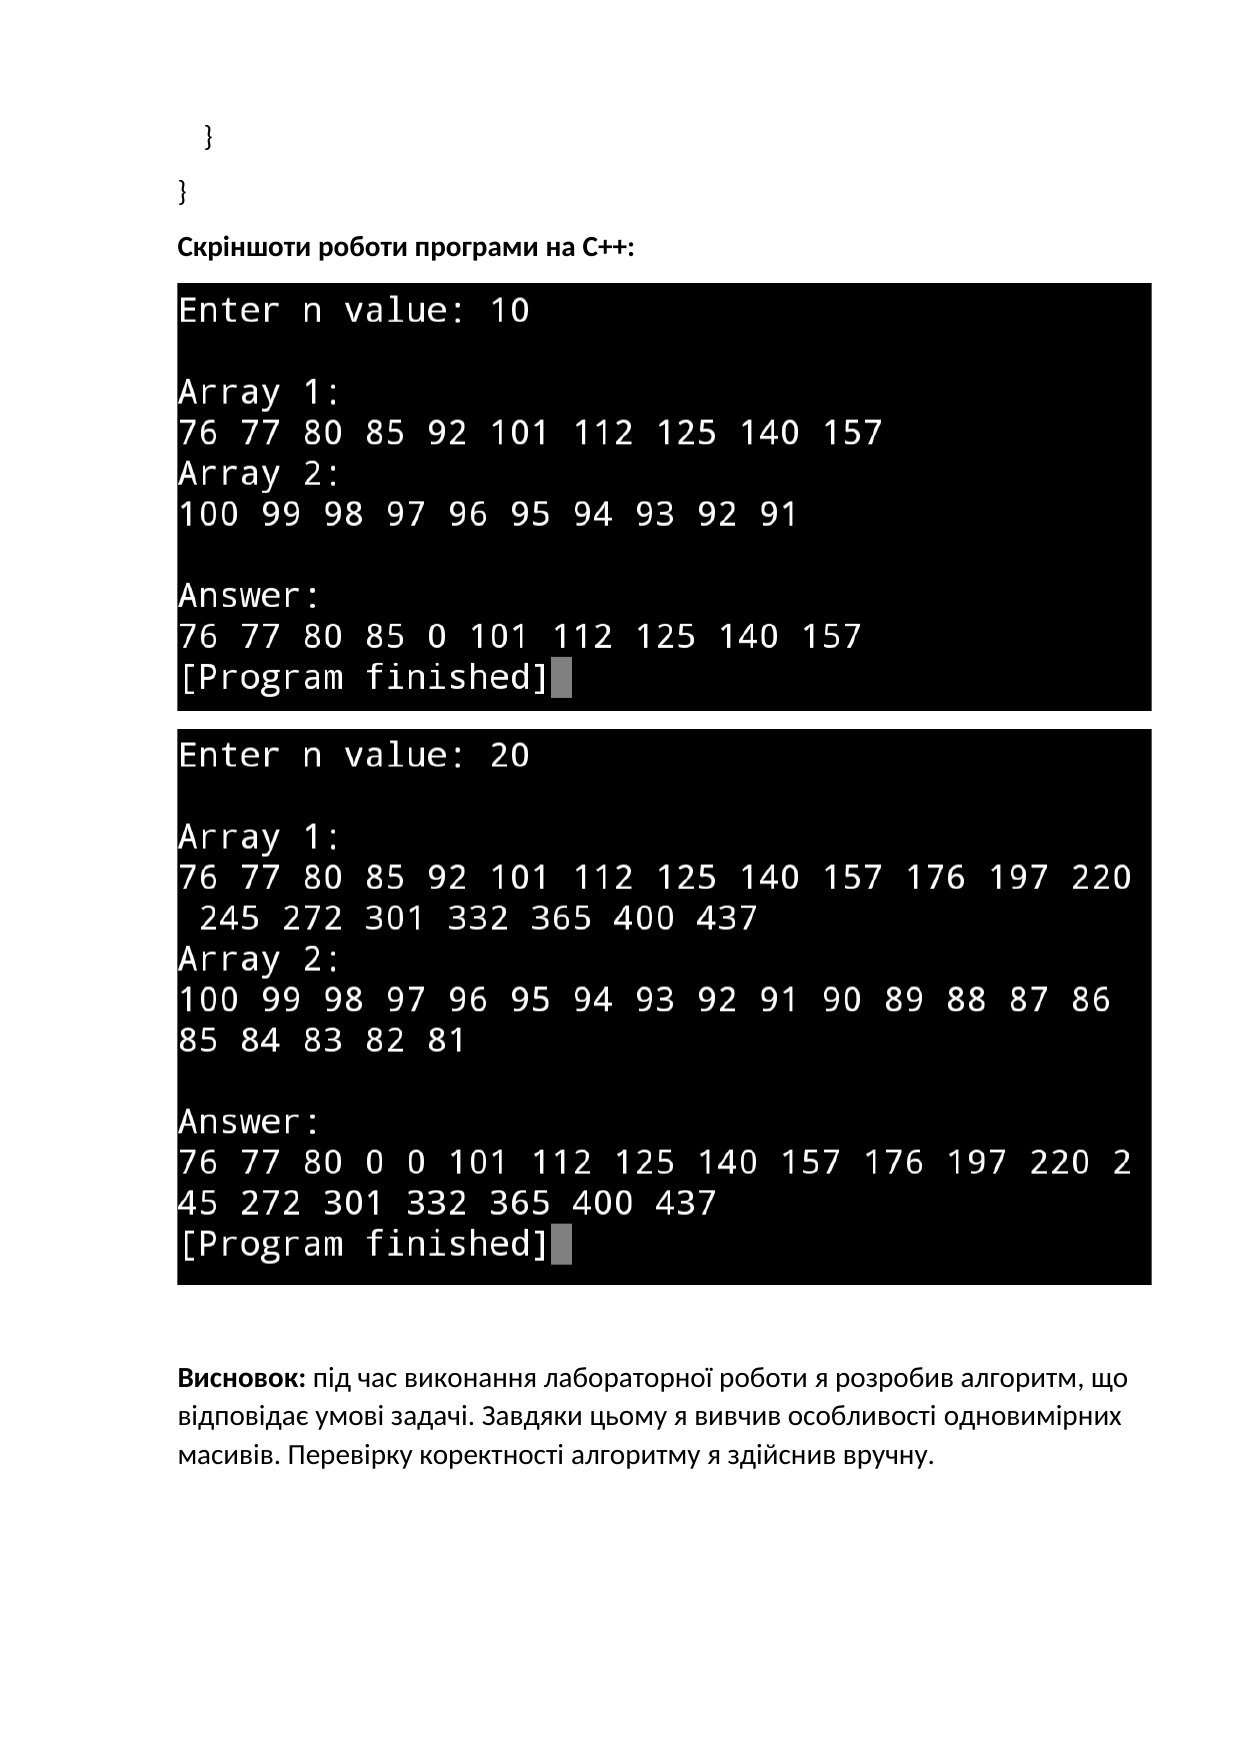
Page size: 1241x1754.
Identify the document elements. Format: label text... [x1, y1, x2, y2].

text Скріншоти роботи програми на C++: [177, 228, 1152, 264]
picture [177, 729, 1152, 1285]
text } [177, 173, 1152, 209]
picture [177, 283, 1152, 711]
text Висновок: під час виконання лабораторної роботи я розробив алгоритм, що відповідає умові задачі. Завдяки цьому я вивчив особливості одновимірних масивів. Перевірку коректності алгоритму я здійснив вручну. [177, 1359, 1152, 1471]
text } [177, 118, 1152, 154]
